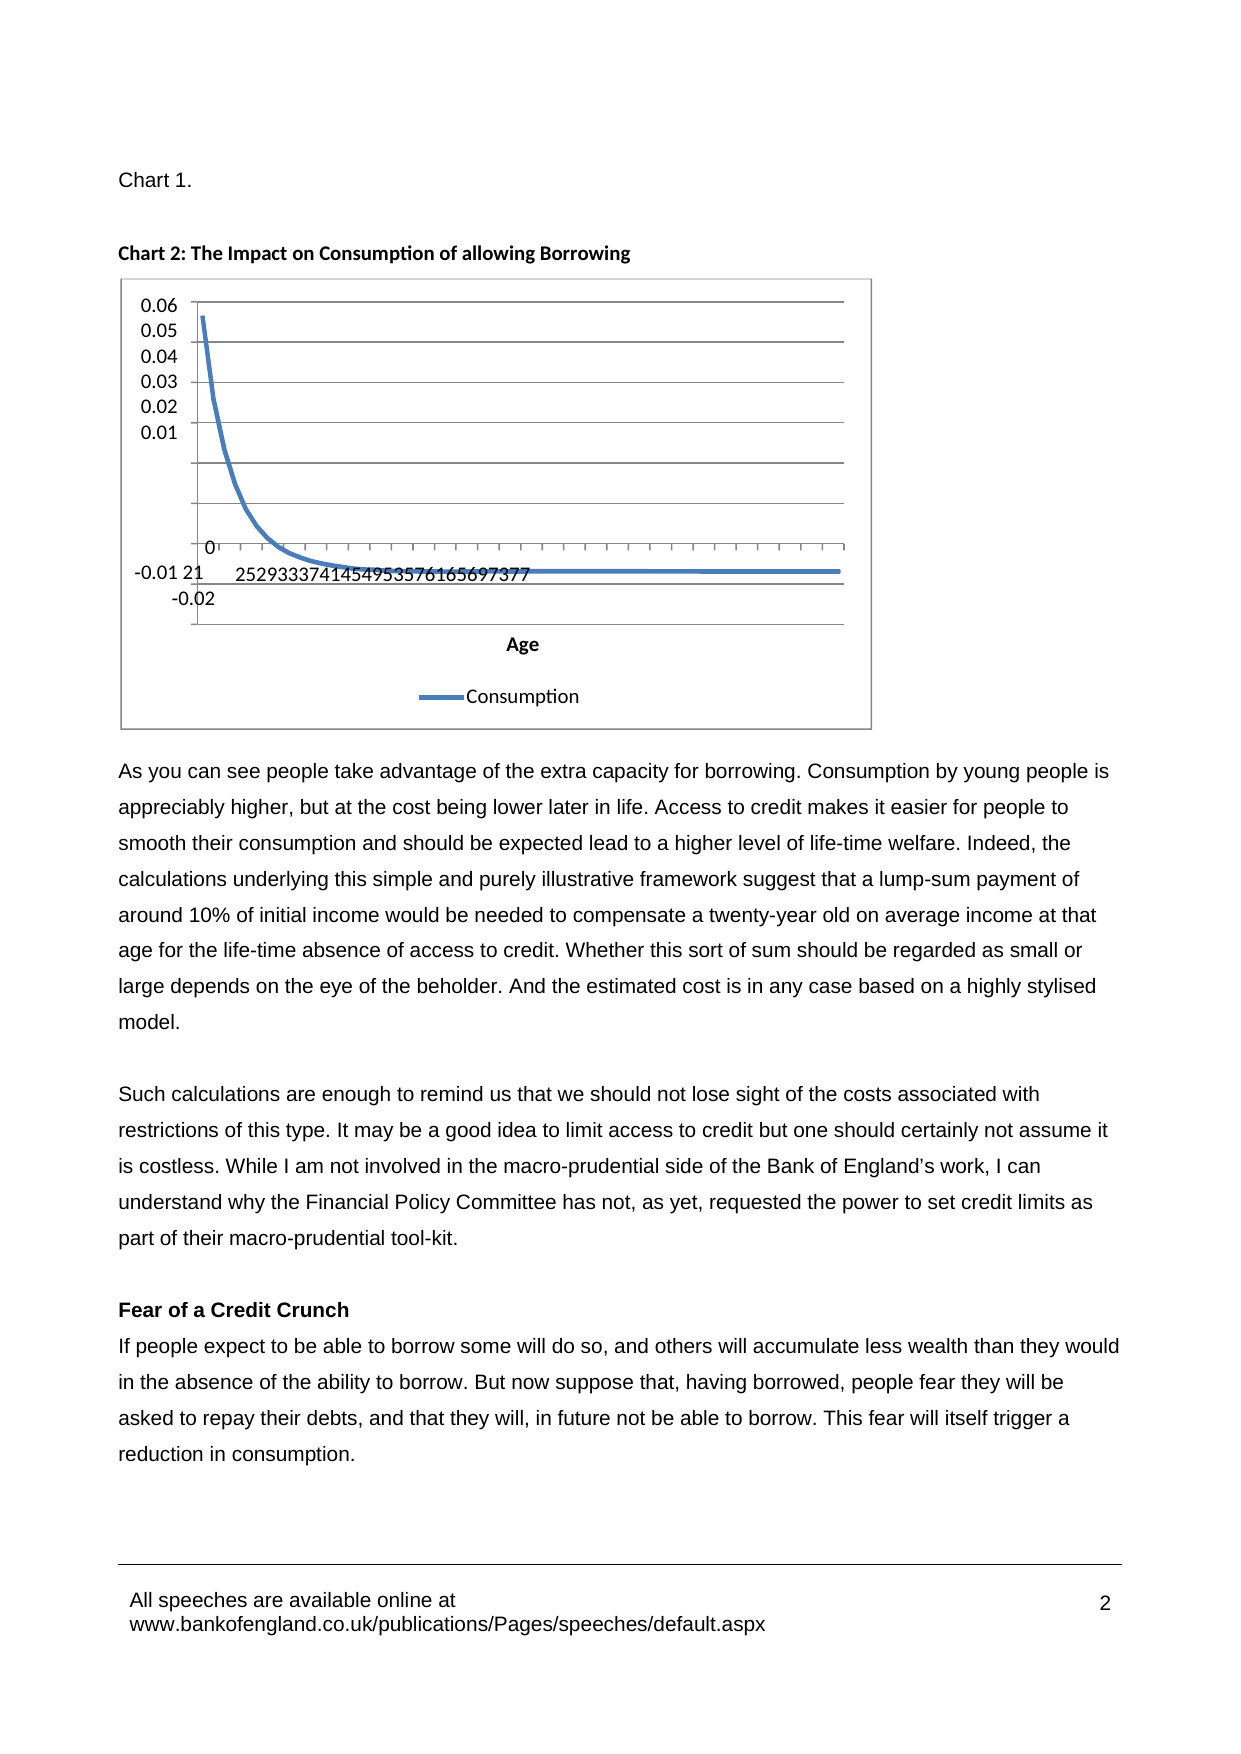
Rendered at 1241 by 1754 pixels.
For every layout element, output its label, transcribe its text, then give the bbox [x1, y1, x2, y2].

text If people expect to be able to borrow some will do so, and others will accumulate less wealth than they would in the absence of the ability to borrow. But now suppose that, having borrowed, people fear they will be asked to repay their debts, and that they will, in future not be able to borrow. This fear will itself trigger a reduction in consumption. [118, 1334, 1122, 1466]
text Such calculations are enough to remind us that we should not lose sight of the costs associated with restrictions of this type. It may be a good idea to limit access to credit but one should certainly not assume it is costless. While I am not involved in the macro-prudential side of the Bank of England’s work, I can understand why the Financial Policy Committee has not, as yet, requested the power to set credit limits as part of their macro-prudential tool-kit. [118, 1082, 1121, 1250]
text Chart 1. [118, 168, 1134, 192]
subtitle Fear of a Credit Crunch [118, 1298, 1134, 1322]
text As you can see people take advantage of the extra capacity for borrowing. Consumption by young people is appreciably higher, but at the cost being lower later in life. Access to credit makes it easier for people to smooth their consumption and should be expected lead to a higher level of life-time welfare. Indeed, the calculations underlying this simple and purely illustrative framework suggest that a lump-sum payment of around 10% of initial income would be needed to compensate a twenty-year old on average income at that age for the life-time absence of access to credit. Whether this sort of sum should be regarded as small or large depends on the eye of the beholder. And the estimated cost is in any case based on a highly stylised model. [118, 759, 1121, 1034]
subtitle Chart 2: The Impact on Consumption of allowing Borrowing [118, 240, 1134, 266]
